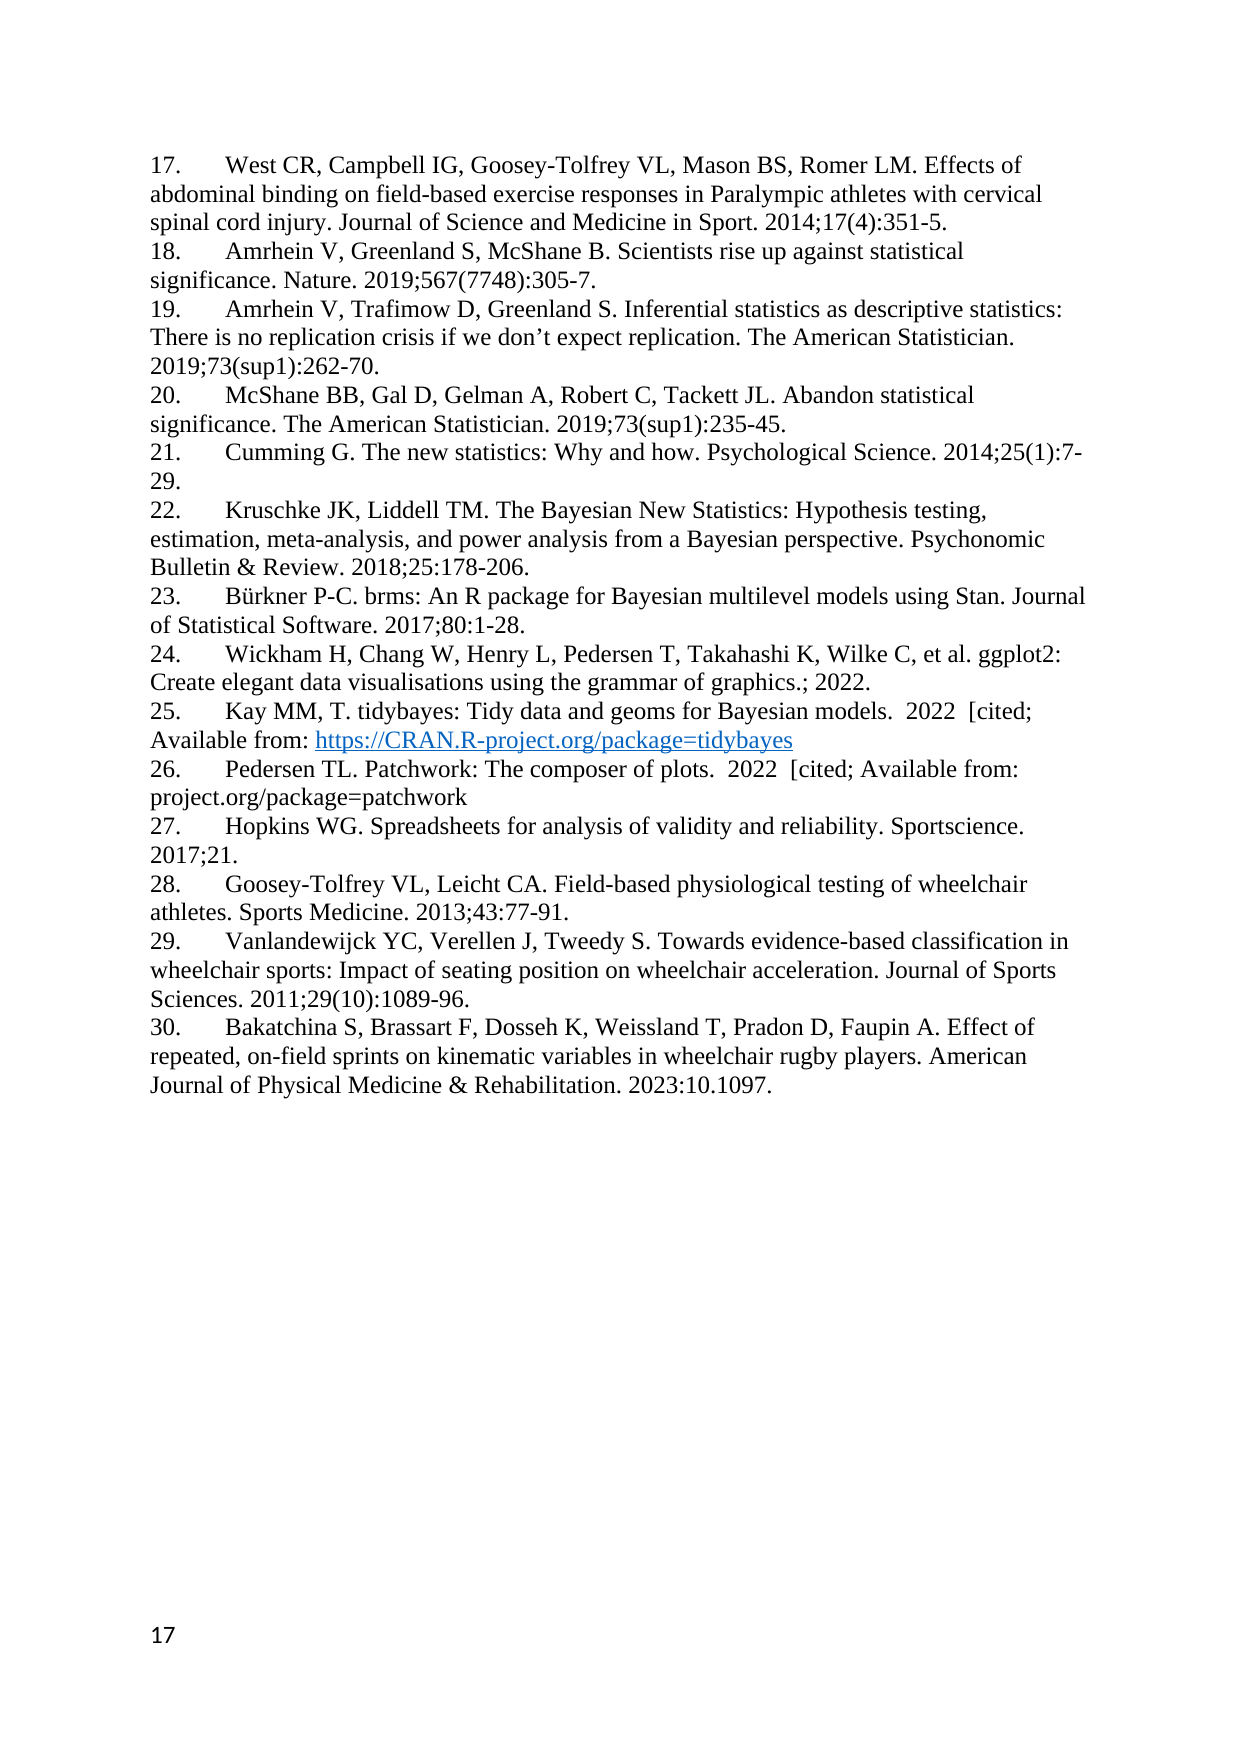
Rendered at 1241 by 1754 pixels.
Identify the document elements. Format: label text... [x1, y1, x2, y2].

text 23. Bürkner P-C. brms: An R package for Bayesian multilevel models using Stan. Journal of Statistical Software. 2017;80:1-28. [150, 581, 1090, 639]
text 21. Cumming G. The new statistics: Why and how. Psychological Science. 2014;25(1):7-29. [150, 437, 1090, 495]
text 24. Wickham H, Chang W, Henry L, Pedersen T, Takahashi K, Wilke C, et al. ggplot2: Create elegant data visualisations using the grammar of graphics.; 2022. [150, 639, 1090, 696]
text 27. Hopkins WG. Spreadsheets for analysis of validity and reliability. Sportscience. 2017;21. [150, 811, 1090, 869]
text 29. Vanlandewijck YC, Verellen J, Tweedy S. Towards evidence-based classification in wheelchair sports: Impact of seating position on wheelchair acceleration. Journal of Sports Sciences. 2011;29(10):1089-96. [150, 926, 1090, 1012]
text 17. West CR, Campbell IG, Goosey-Tolfrey VL, Mason BS, Romer LM. Effects of abdominal binding on field-based exercise responses in Paralympic athletes with cervical spinal cord injury. Journal of Science and Medicine in Sport. 2014;17(4):351-5. [150, 150, 1090, 236]
text 26. Pedersen TL. Patchwork: The composer of plots. 2022 [cited; Available from: project.org/package=patchwork [150, 754, 1090, 811]
text 25. Kay MM, T. tidybayes: Tidy data and geoms for Bayesian models. 2022 [cited; Available from: https://CRAN.R-project.org/package=tidybayes [150, 696, 1090, 754]
text 19. Amrhein V, Trafimow D, Greenland S. Inferential statistics as descriptive statistics: There is no replication crisis if we don’t expect replication. The American Statistician. 2019;73(sup1):262-70. [150, 294, 1090, 380]
text 28. Goosey-Tolfrey VL, Leicht CA. Field-based physiological testing of wheelchair athletes. Sports Medicine. 2013;43:77-91. [150, 869, 1090, 926]
text 20. McShane BB, Gal D, Gelman A, Robert C, Tackett JL. Abandon statistical significance. The American Statistician. 2019;73(sup1):235-45. [150, 380, 1090, 437]
text 22. Kruschke JK, Liddell TM. The Bayesian New Statistics: Hypothesis testing, estimation, meta-analysis, and power analysis from a Bayesian perspective. Psychonomic Bulletin & Review. 2018;25:178-206. [150, 495, 1090, 581]
text 30. Bakatchina S, Brassart F, Dosseh K, Weissland T, Pradon D, Faupin A. Effect of repeated, on-field sprints on kinematic variables in wheelchair rugby players. American Journal of Physical Medicine & Rehabilitation. 2023:10.1097. [150, 1012, 1090, 1099]
text 18. Amrhein V, Greenland S, McShane B. Scientists rise up against statistical significance. Nature. 2019;567(7748):305-7. [150, 236, 1090, 294]
